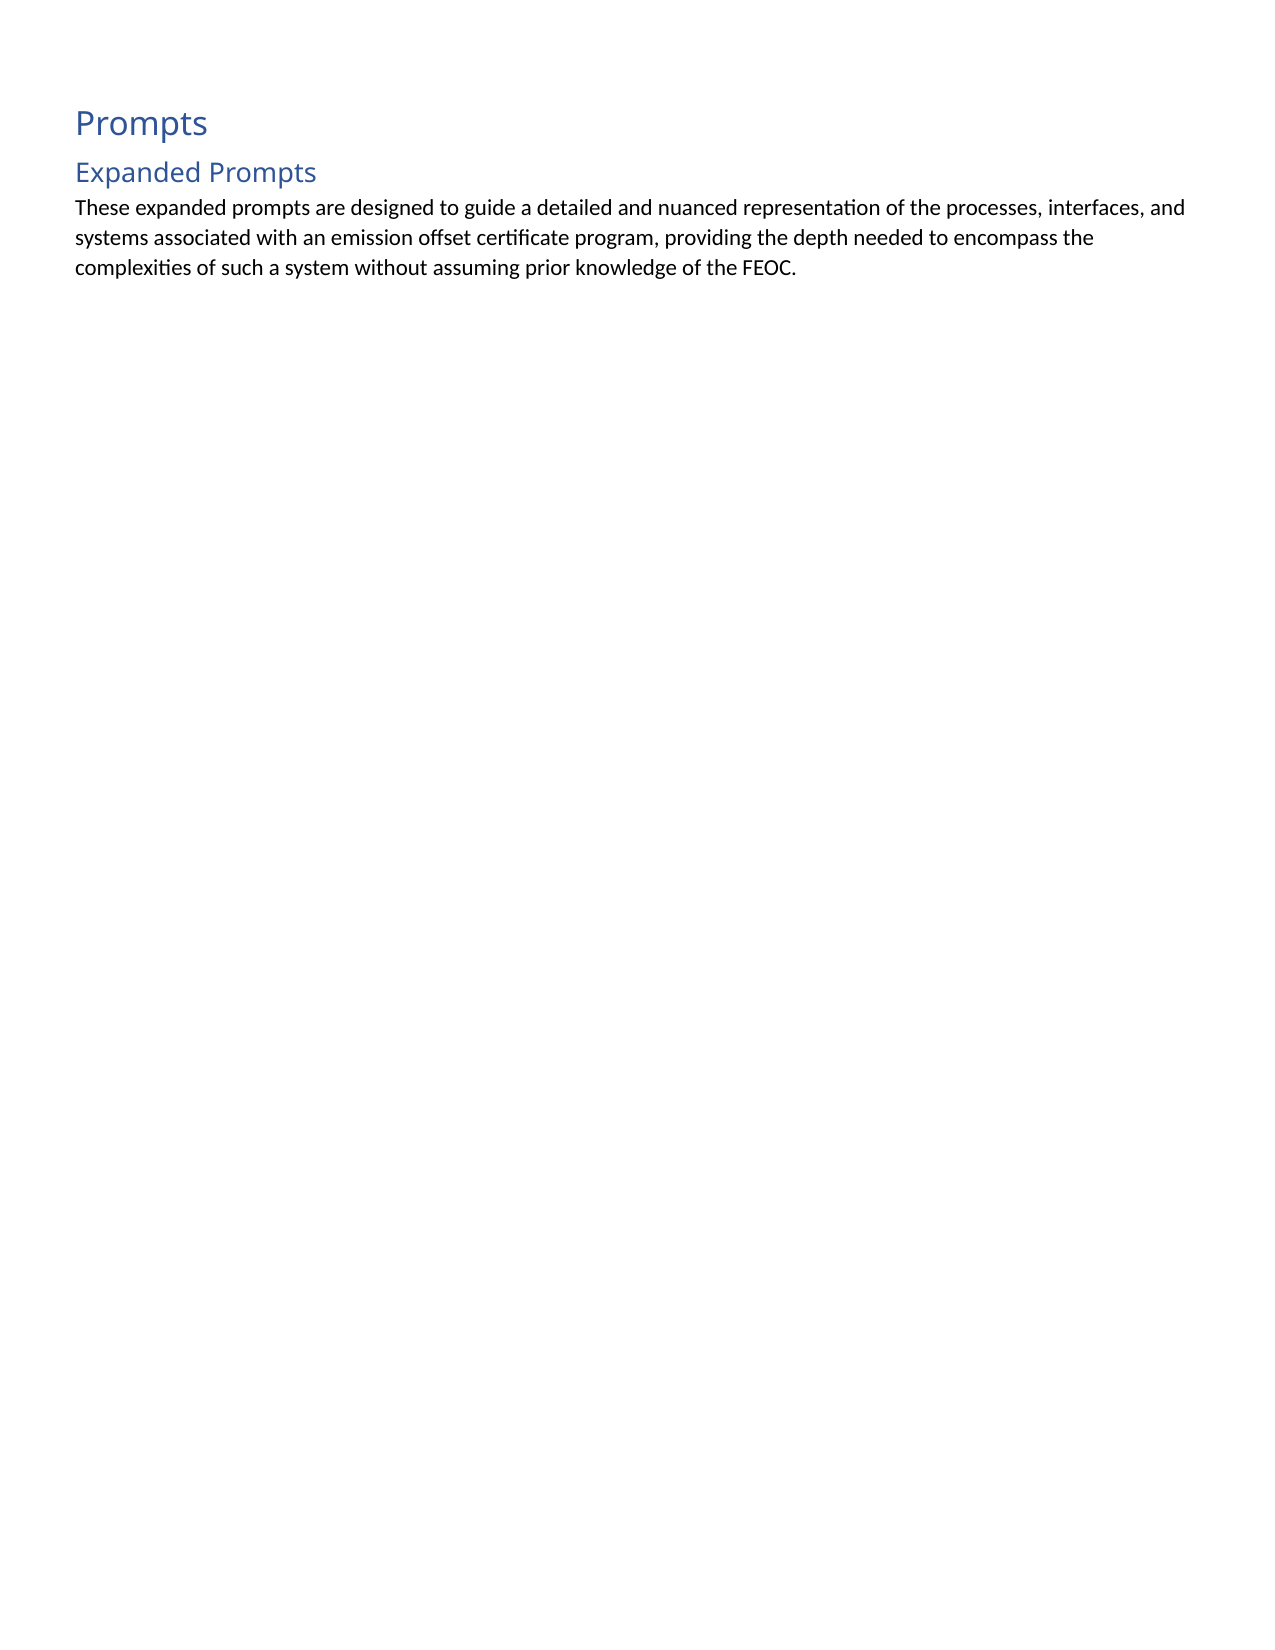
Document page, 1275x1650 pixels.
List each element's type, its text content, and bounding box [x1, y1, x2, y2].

text These expanded prompts are designed to guide a detailed and nuanced representation of the processes, interfaces, and systems associated with an emission offset certificate program, providing the depth needed to encompass the complexities of such a system without assuming prior knowledge of the FEOC. [75, 193, 1200, 281]
subtitle Expanded Prompts [75, 153, 1200, 190]
subtitle Prompts [75, 100, 1200, 145]
